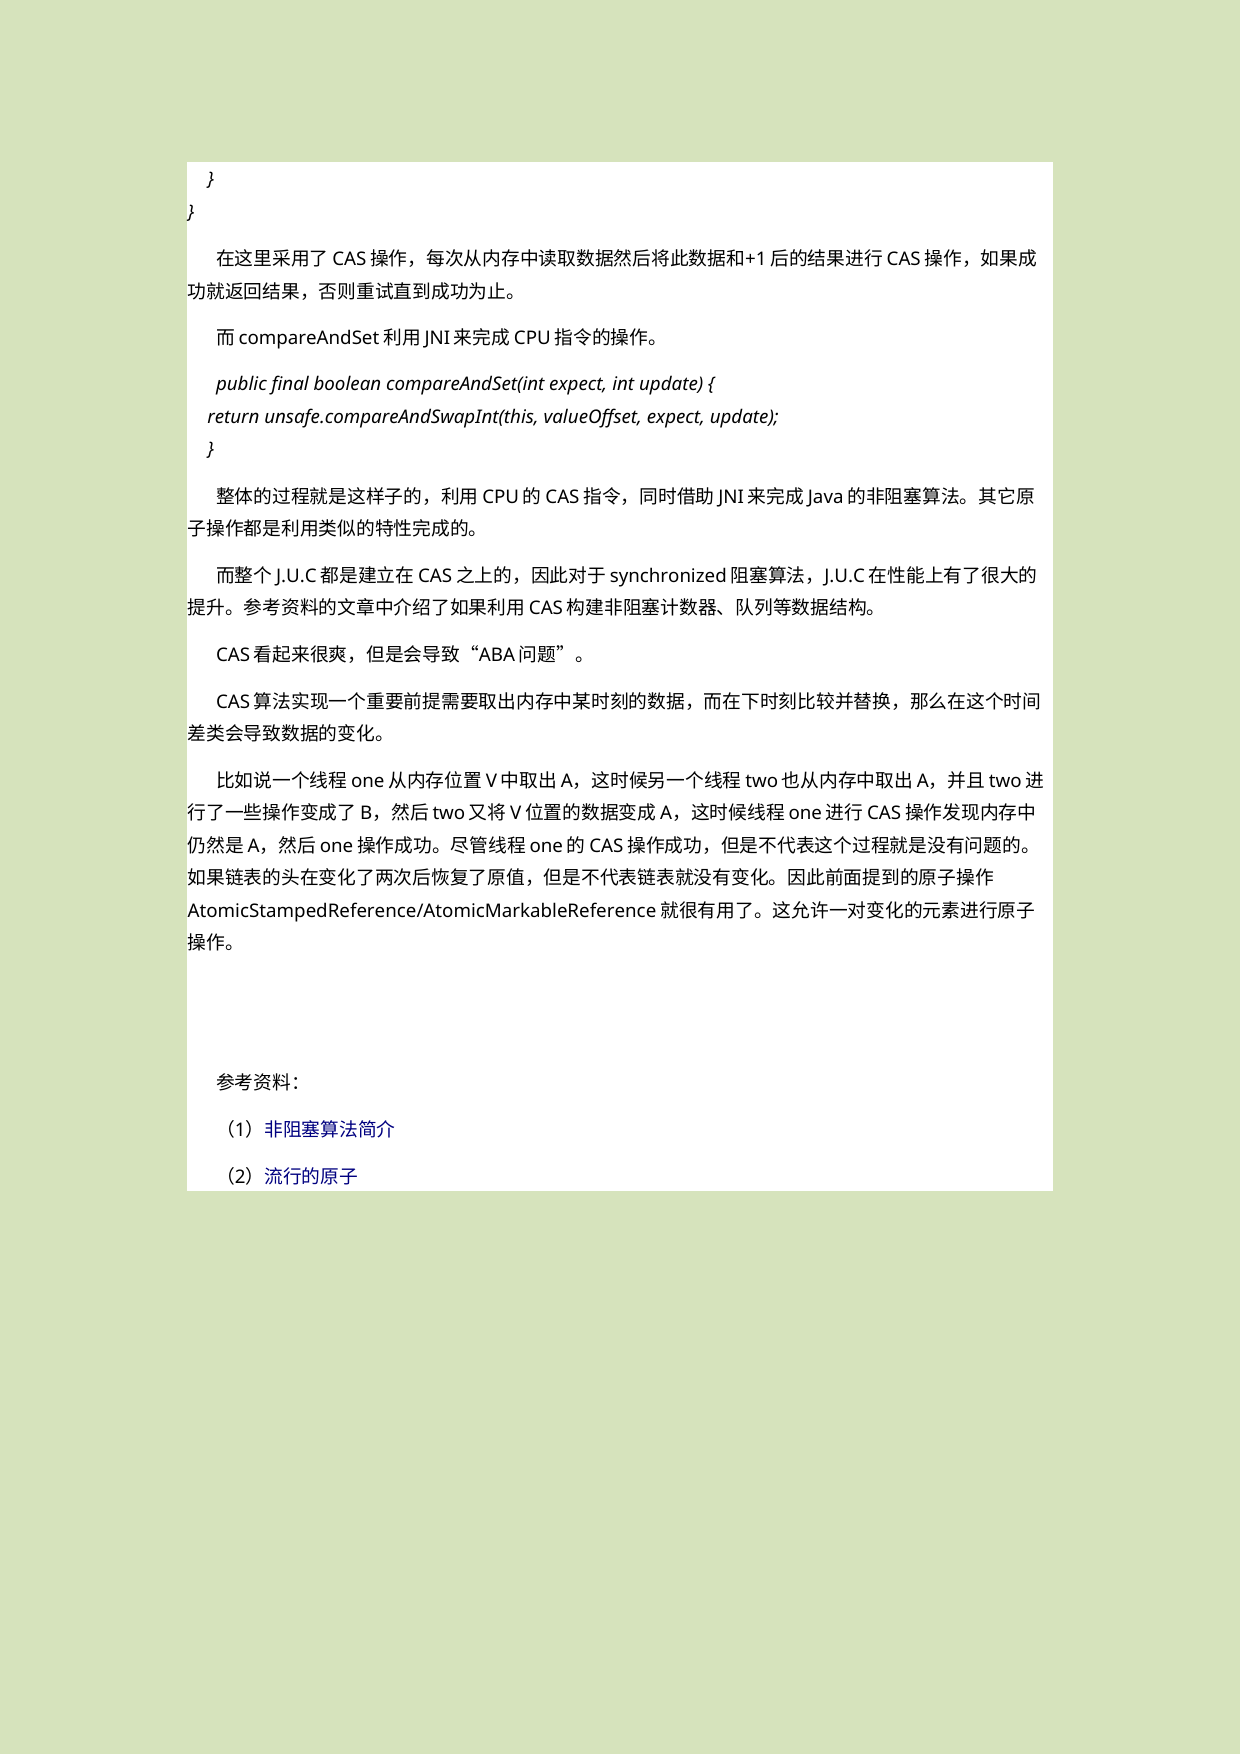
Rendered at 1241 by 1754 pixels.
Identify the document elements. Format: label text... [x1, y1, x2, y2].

text （1）非阻塞算法简介 [187, 1112, 1053, 1144]
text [187, 162, 1053, 227]
text 比如说一个线程one从内存位置V中取出A，这时候另一个线程two也从内存中取出A，并且two进行了一些操作变成了B，然后two又将V位置的数据变成A，这时候线程one进行CAS操作发现内存中仍然是A，然后one操作成功。尽管线程one的CAS操作成功，但是不代表这个过程就是没有问题的。如果链表的头在变化了两次后恢复了原值，但是不代表链表就没有变化。因此前面提到的原子操作AtomicStampedReference/AtomicMarkableReference就很有用了。这允许一对变化的元素进行原子操作。 [187, 763, 1053, 958]
text CAS看起来很爽，但是会导致“ABA问题”。 [187, 637, 1053, 669]
text 在这里采用了CAS操作，每次从内存中读取数据然后将此数据和+1后的结果进行CAS操作，如果成功就返回结果，否则重试直到成功为止。 [187, 241, 1053, 306]
text CAS算法实现一个重要前提需要取出内存中某时刻的数据，而在下时刻比较并替换，那么在这个时间差类会导致数据的变化。 [187, 684, 1053, 749]
text public final boolean compareAndSet(int expect, int update) { return unsafe.compareAndSwapInt(this, valueOffset, expect, update); } [187, 367, 1053, 464]
text 而整个J.U.C都是建立在CAS之上的，因此对于synchronized阻塞算法，J.U.C在性能上有了很大的提升。参考资料的文章中介绍了如果利用CAS构建非阻塞计数器、队列等数据结构。 [187, 558, 1053, 623]
text 而compareAndSet利用JNI来完成CPU指令的操作。 [187, 320, 1053, 353]
text 参考资料： [187, 1065, 1053, 1098]
text （2）流行的原子 [187, 1159, 1053, 1191]
text 整体的过程就是这样子的，利用CPU的CAS指令，同时借助JNI来完成Java的非阻塞算法。其它原子操作都是利用类似的特性完成的。 [187, 479, 1053, 544]
